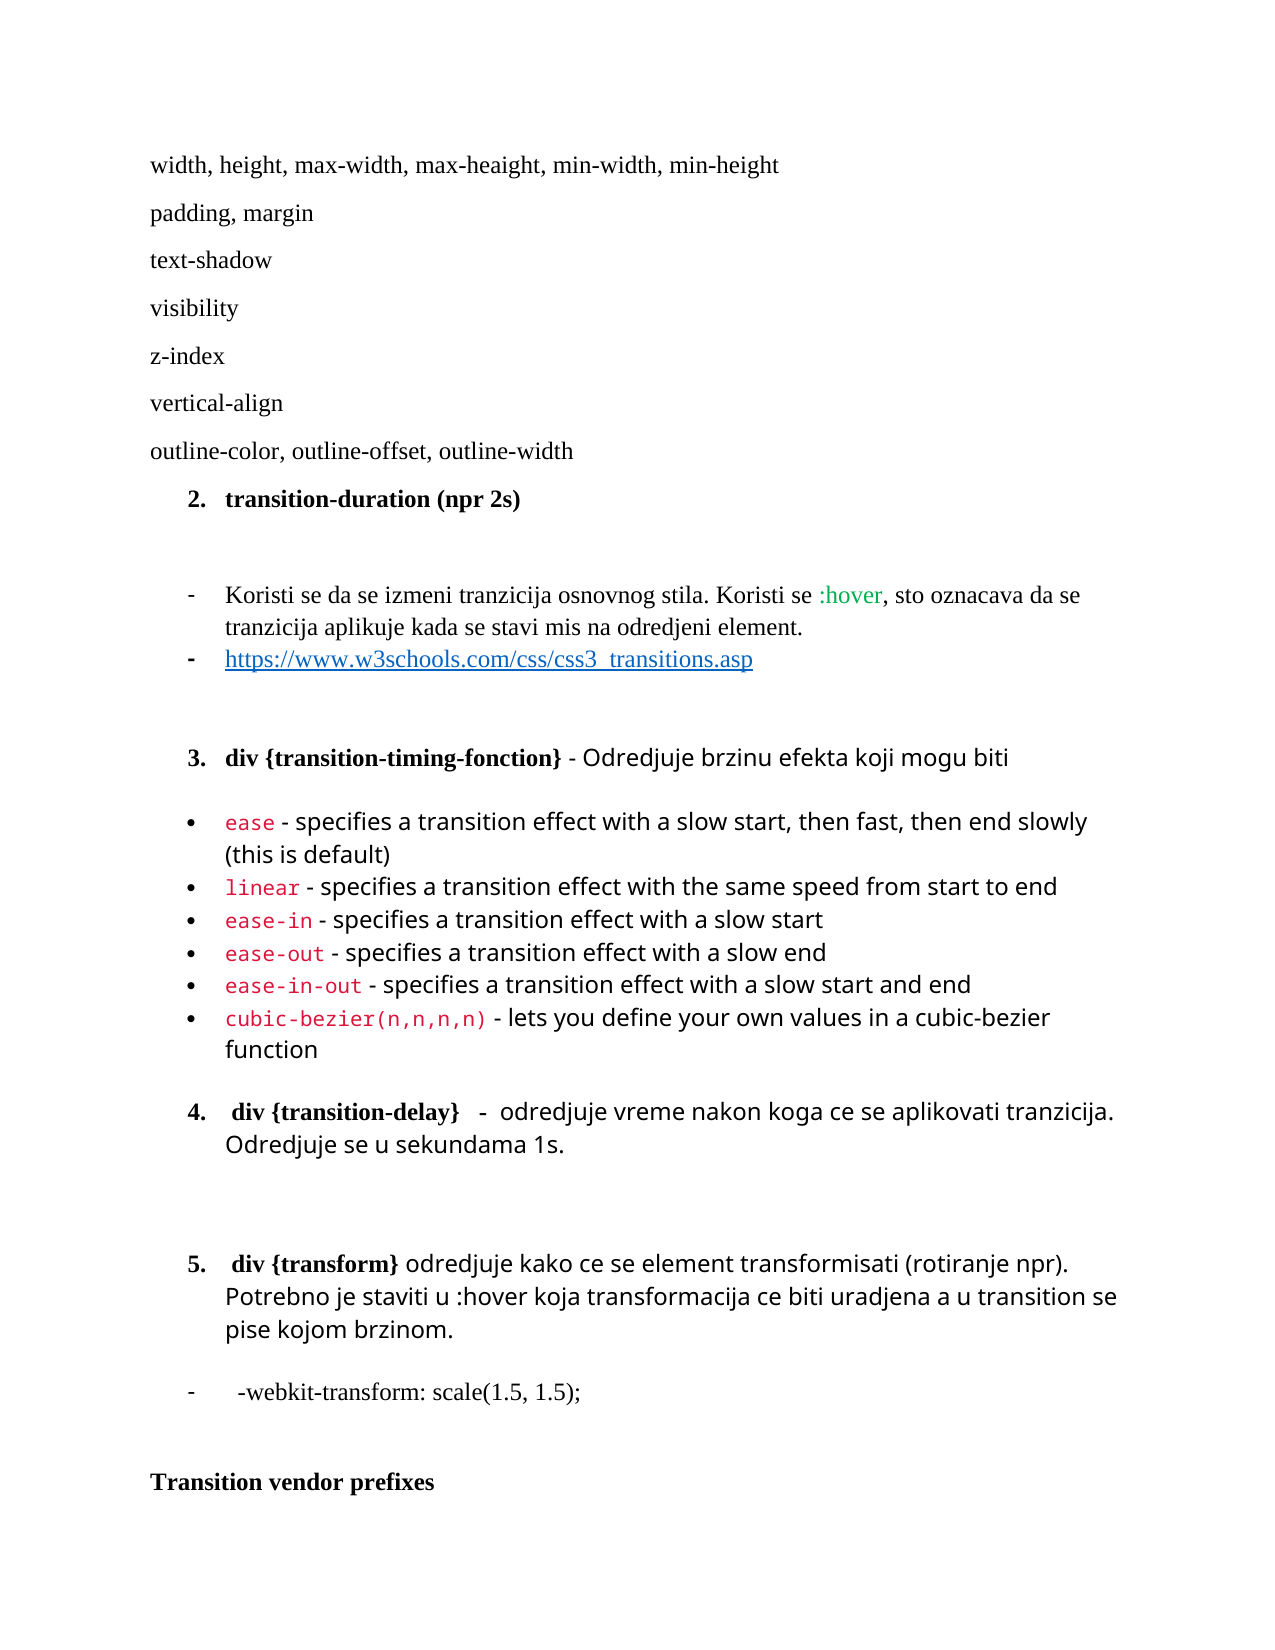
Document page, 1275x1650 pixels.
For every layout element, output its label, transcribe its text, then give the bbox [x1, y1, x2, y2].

list transition-duration (npr 2s) [187, 484, 1125, 513]
text width, height, max-width, max-heaight, min-width, min-height [150, 150, 1125, 179]
list ease-in - specifies a transition effect with a slow start [187, 903, 1125, 935]
text text-shadow [150, 245, 1125, 274]
list ease-out - specifies a transition effect with a slow end [187, 935, 1125, 968]
list ease - specifies a transition effect with a slow start, then fast, then end slowly (this is default) [187, 805, 1125, 870]
text z-index [150, 341, 1125, 369]
list -webkit-transform: scale(1.5, 1.5); [187, 1376, 1125, 1407]
list ease-in-out - specifies a transition effect with a slow start and end [187, 968, 1125, 1001]
text vertical-align [150, 388, 1125, 417]
list div {transition-delay} - odredjuje vreme nakon koga ce se aplikovati tranzicija. Odredjuje se u sekundama 1s. [187, 1095, 1125, 1160]
list div {transform} odredjuje kako ce se element transformisati (rotiranje npr). Potrebno je staviti u :hover koja transformacija ce biti uradjena a u transition se pise kojom brzinom. [187, 1247, 1125, 1345]
list https://www.w3schools.com/css/css3_transitions.asp [187, 643, 1125, 674]
text visibility [150, 293, 1125, 322]
list linear - specifies a transition effect with the same speed from start to end [187, 870, 1125, 903]
text padding, margin [150, 198, 1125, 226]
list div {transition-timing-fonction} - Odredjuje brzinu efekta koji mogu biti [187, 741, 1125, 773]
text outline-color, outline-offset, outline-width [150, 436, 1125, 465]
list cubic-bezier(n,n,n,n) - lets you define your own values in a cubic-bezier function [187, 1001, 1125, 1066]
text Transition vendor prefixes [150, 1467, 1125, 1496]
list Koristi se da se izmeni tranzicija osnovnog stila. Koristi se :hover, sto oznacava da se tranzicija aplikuje kada se stavi mis na odredjeni element. [187, 579, 1125, 641]
